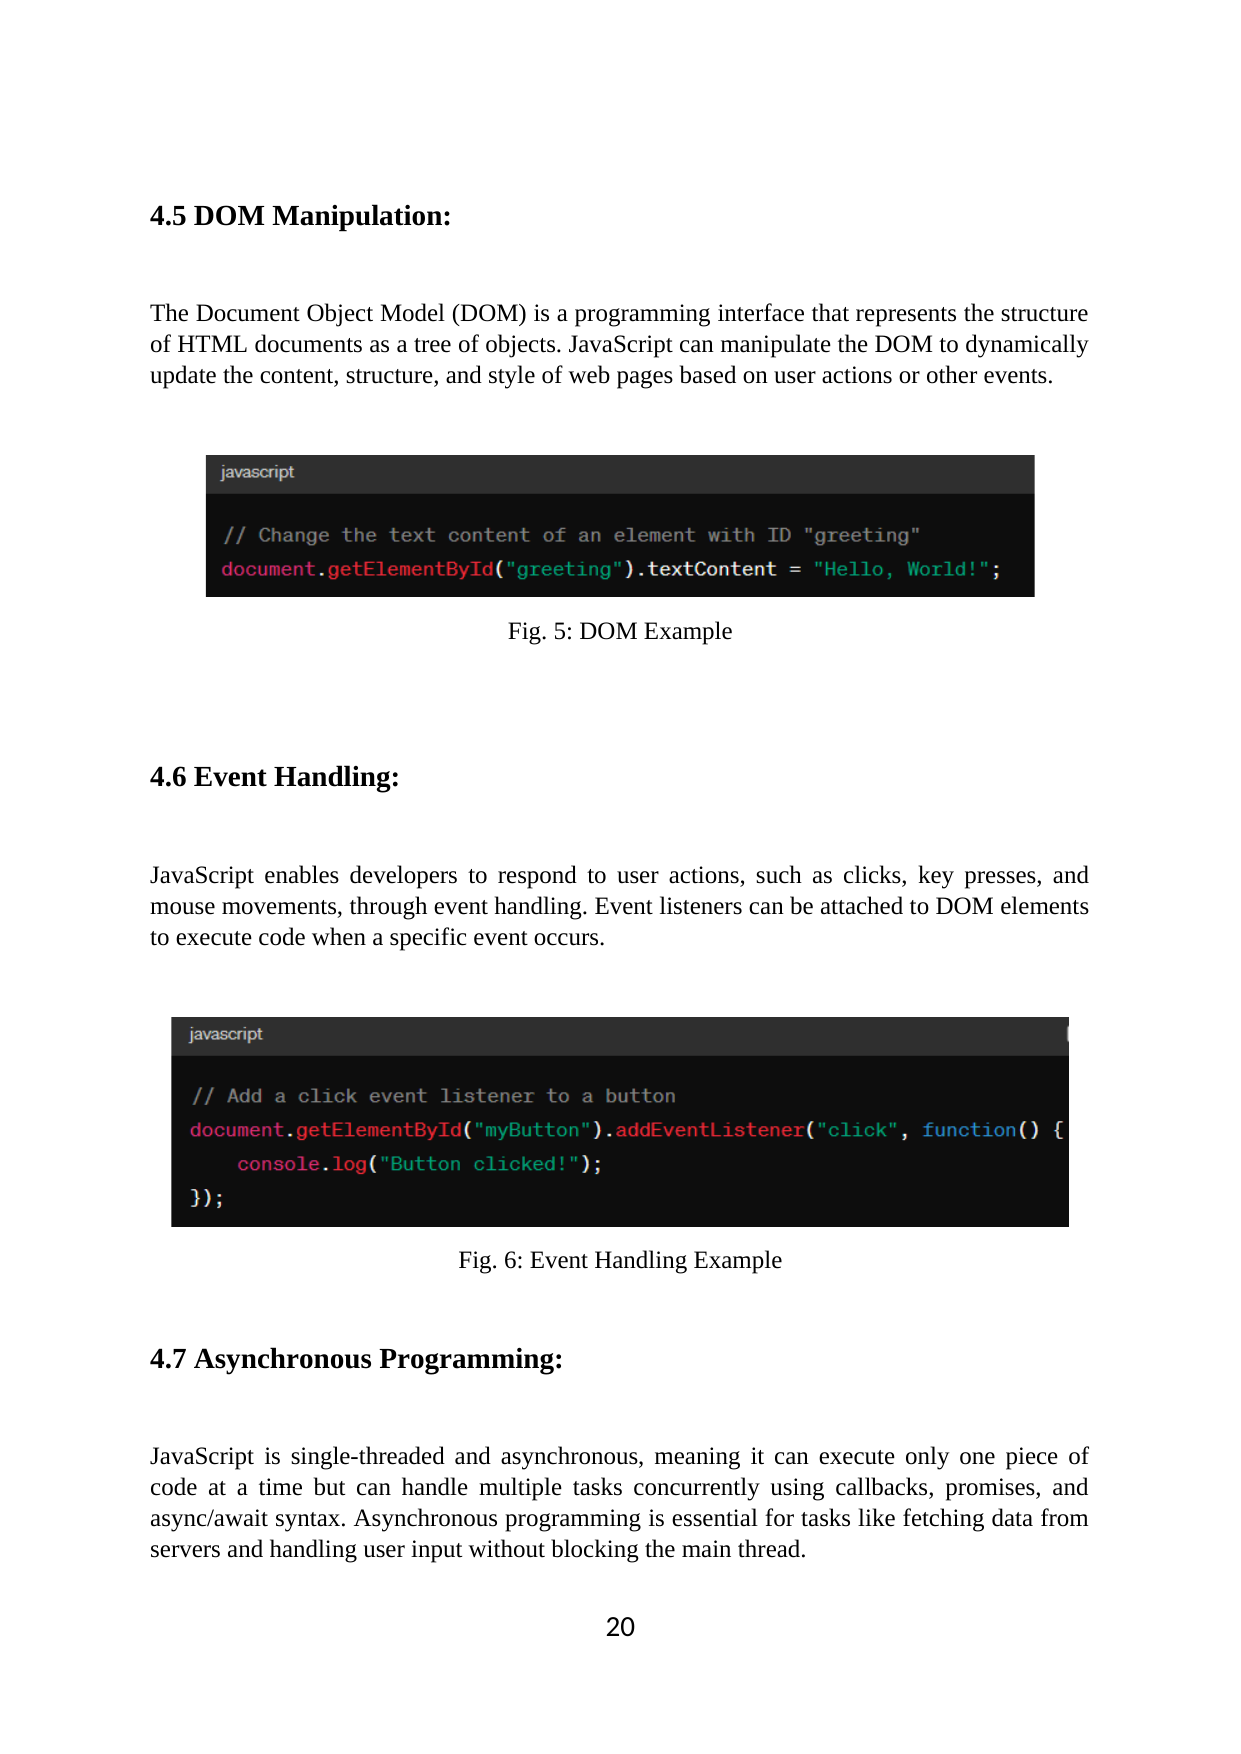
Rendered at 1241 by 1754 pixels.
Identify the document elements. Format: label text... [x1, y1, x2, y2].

text 4.6 Event Handling: [150, 759, 1090, 793]
text 4.7 Asynchronous Programming: [150, 1341, 1090, 1374]
text Fig. 6: Event Handling Example [150, 1245, 1090, 1274]
text JavaScript enables developers to respond to user actions, such as clicks, key presses, and mouse movements, through event handling. Event listeners can be attached to DOM elements to execute code when a specific event occurs. [150, 860, 1090, 951]
text 4.5 DOM Manipulation: [150, 198, 1090, 231]
picture [171, 1017, 1069, 1227]
text JavaScript is single-threaded and asynchronous, meaning it can execute only one piece of code at a time but can handle multiple tasks concurrently using callbacks, promises, and async/await syntax. Asynchronous programming is essential for tasks like fetching data from servers and handling user input without blocking the main thread. [150, 1441, 1090, 1563]
text Fig. 5: DOM Example [150, 616, 1090, 645]
text The Document Object Model (DOM) is a programming interface that represents the structure of HTML documents as a tree of objects. JavaScript can manipulate the DOM to dynamically update the content, structure, and style of web pages based on user actions or other events. [150, 298, 1090, 389]
picture [205, 455, 1035, 597]
